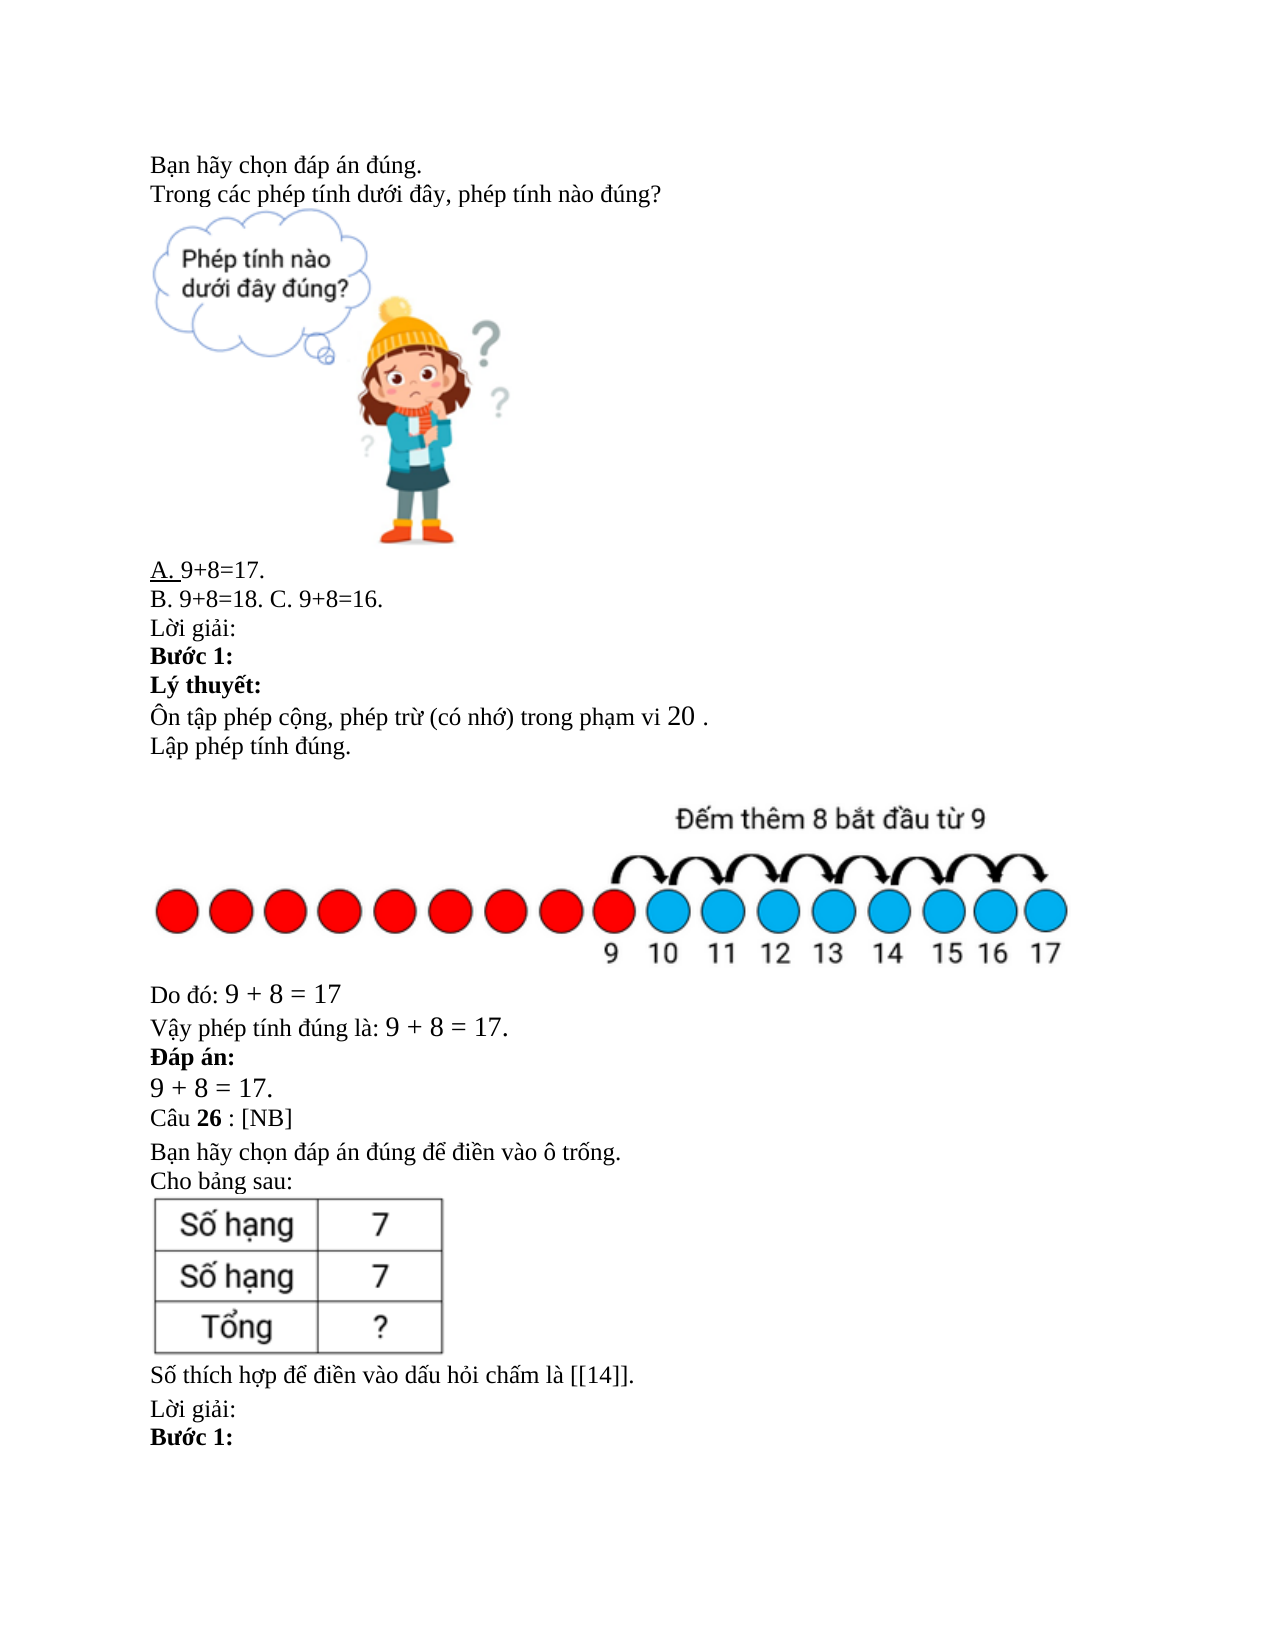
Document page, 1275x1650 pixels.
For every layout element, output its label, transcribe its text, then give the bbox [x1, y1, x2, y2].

text B. 9+8=18. C. 9+8=16. [150, 584, 1125, 613]
text A. 9+8=17. [150, 555, 1125, 584]
text Bạn hãy chọn đáp án đúng để điền vào ô trống. Cho bảng sau: Số thích hợp để điền vào dấu hỏi chấm là [[14]]. [150, 1137, 1125, 1388]
text Bước 1: [150, 1422, 1125, 1451]
picture [150, 207, 518, 550]
text Lời giải: [150, 613, 1125, 641]
text Bước 1: [150, 641, 1125, 670]
text Lời giải: [150, 1394, 1125, 1422]
text Câu 26 : [NB] [150, 1103, 1125, 1132]
picture [150, 1194, 449, 1360]
picture [150, 788, 1088, 978]
